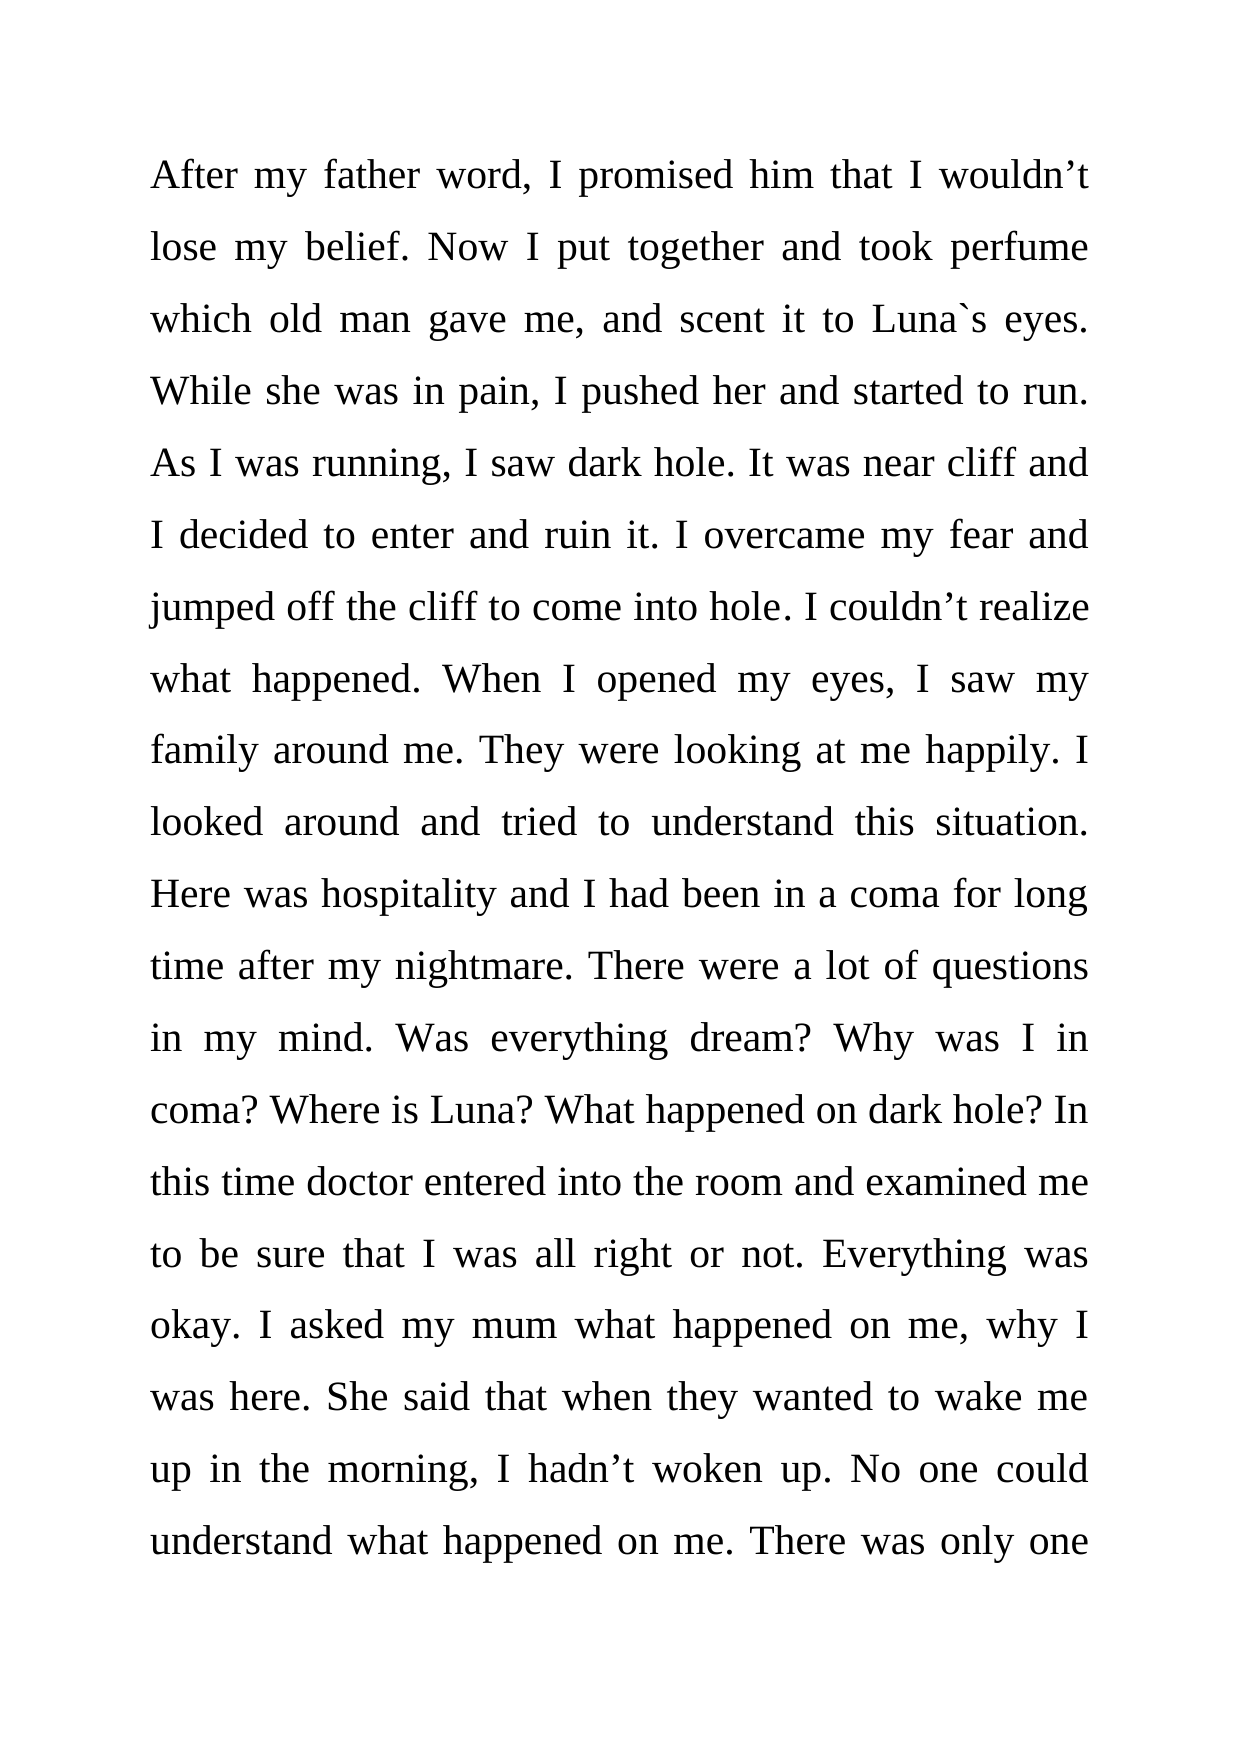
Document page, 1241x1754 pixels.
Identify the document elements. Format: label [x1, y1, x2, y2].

text [150, 150, 1090, 1563]
